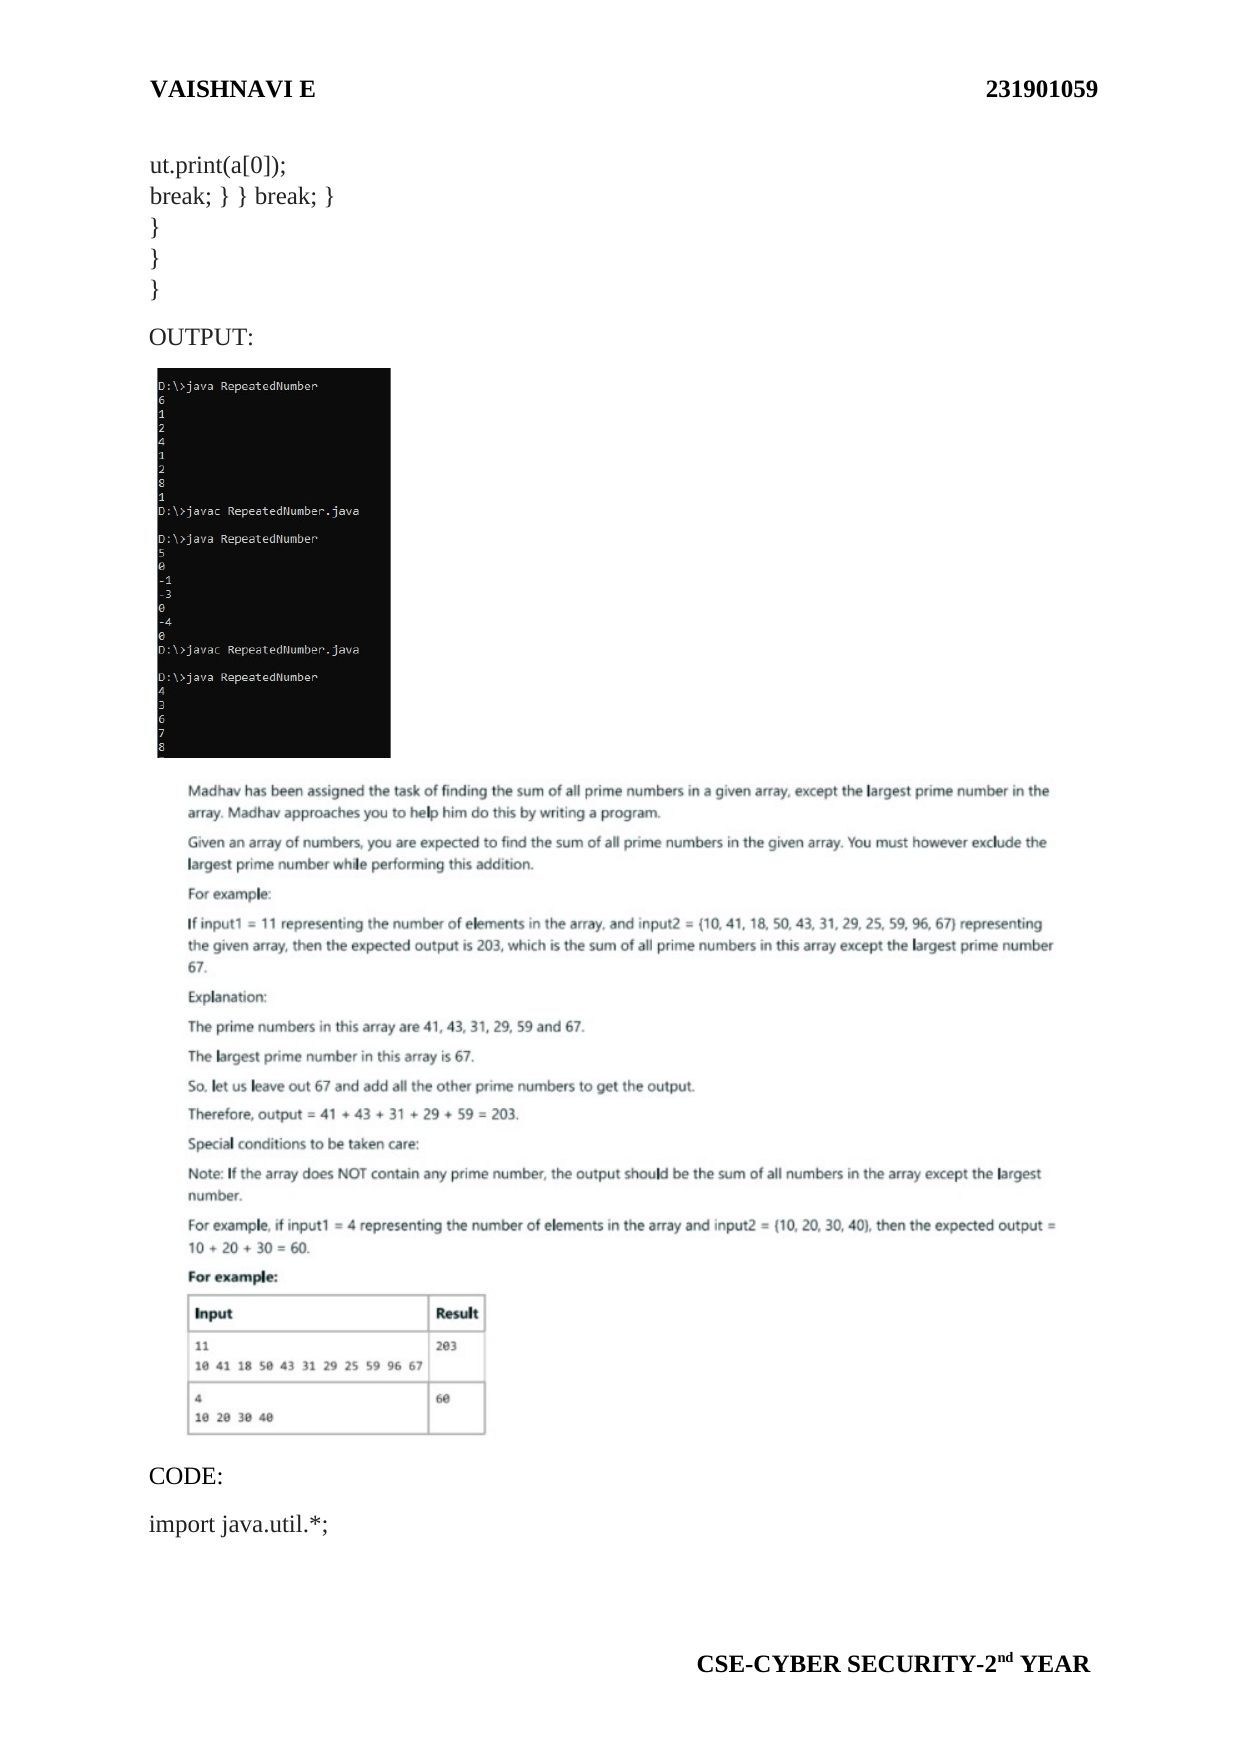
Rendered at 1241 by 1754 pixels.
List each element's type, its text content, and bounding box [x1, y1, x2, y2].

text CODE: [148, 1461, 1098, 1490]
text OUTPUT: [148, 322, 573, 350]
text import java.util.*; [148, 1509, 573, 1538]
picture [156, 759, 1098, 1449]
text } [148, 212, 573, 241]
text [148, 150, 386, 209]
picture [157, 368, 391, 758]
text } [148, 274, 573, 303]
text } [148, 243, 573, 272]
